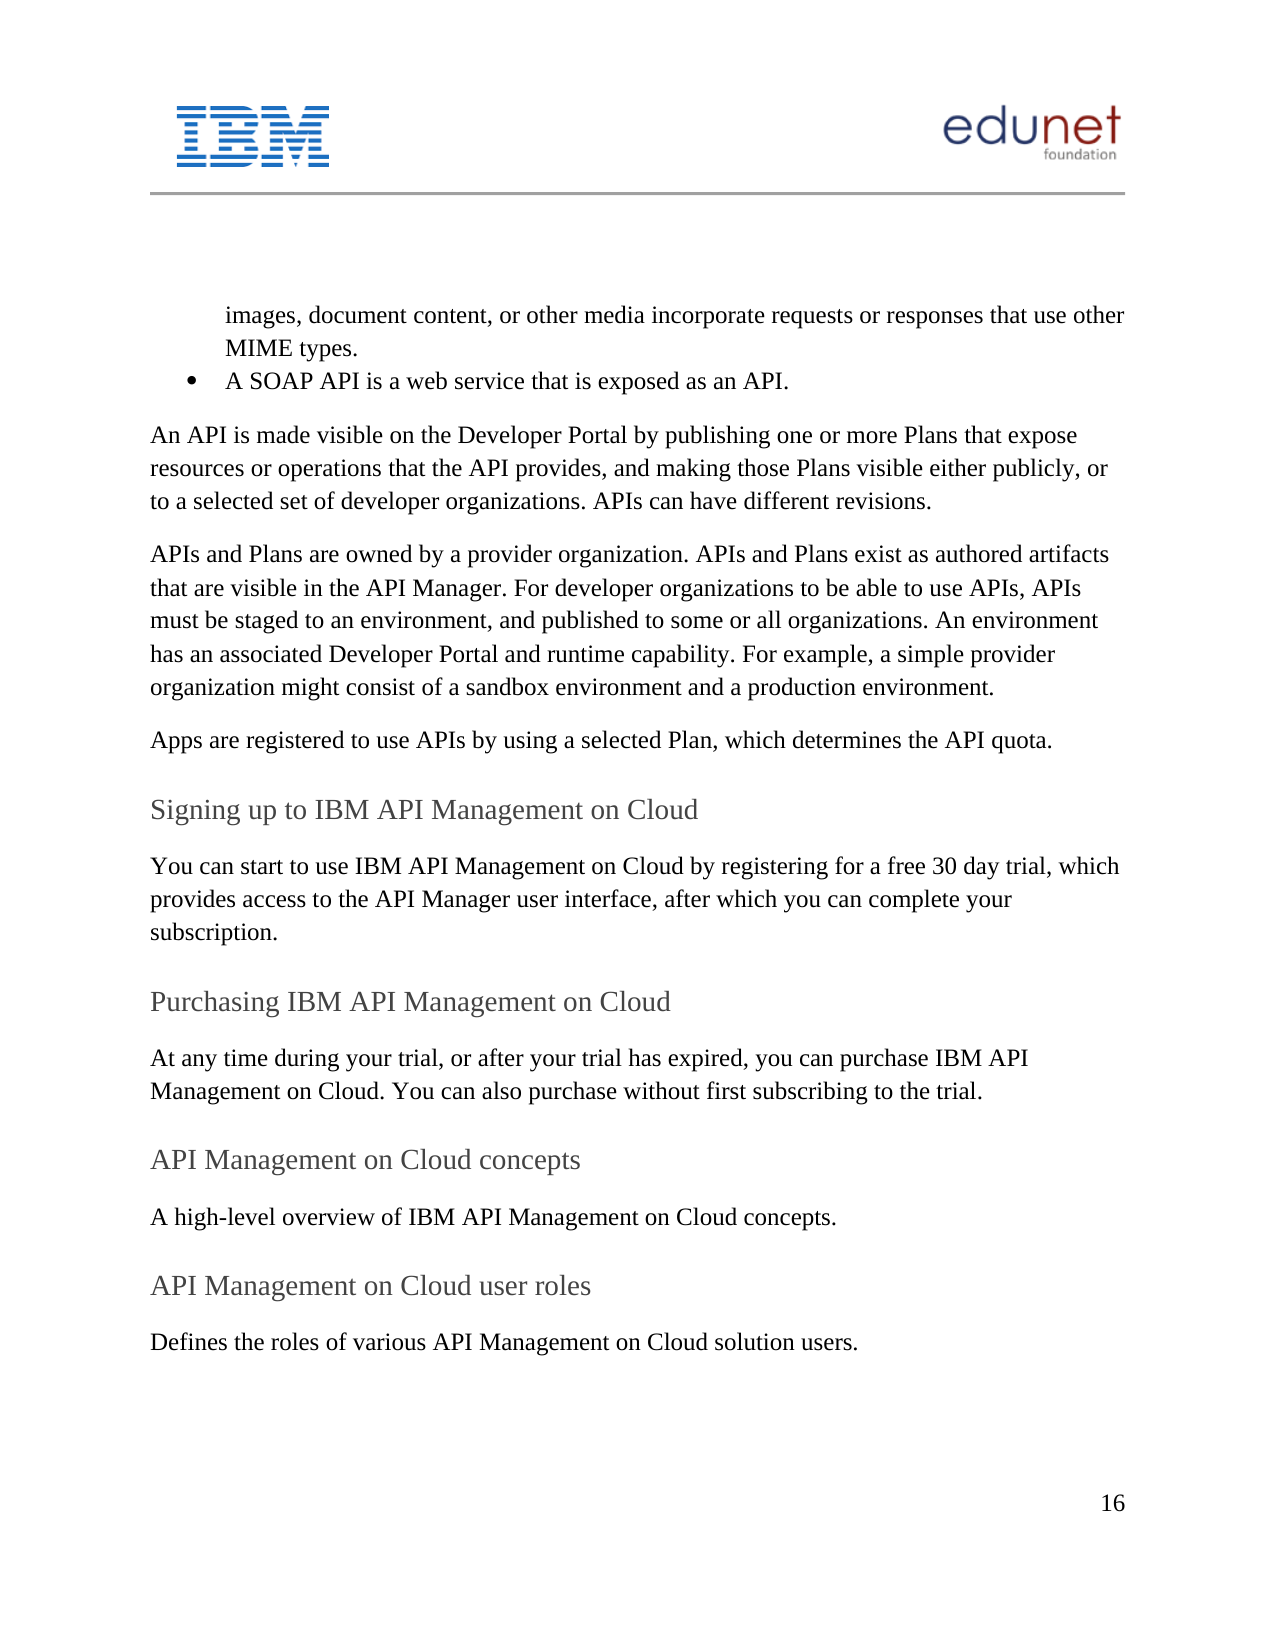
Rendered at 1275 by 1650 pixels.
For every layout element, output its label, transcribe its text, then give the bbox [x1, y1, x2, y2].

text Defines the roles of various API Management on Cloud solution users. [150, 1327, 1125, 1356]
text At any time during your trial, or after your trial has expired, you can purchase IBM API Management on Cloud. You can also purchase without first subscribing to the trial. [150, 1043, 1125, 1105]
text A high-level overview of IBM API Management on Cloud concepts. [150, 1202, 1125, 1231]
subtitle Purchasing IBM API Management on Cloud [150, 984, 1125, 1017]
subtitle API Management on Cloud concepts [150, 1142, 1125, 1176]
subtitle API Management on Cloud user roles [150, 1268, 1125, 1302]
picture [941, 95, 1125, 167]
subtitle Signing up to IBM API Management on Cloud [150, 792, 1125, 825]
text An API is made visible on the Developer Portal by publishing one or more Plans that expose resources or operations that the API provides, and making those Plans visible either publicly, or to a selected set of developer organizations. APIs can have different revisions. [150, 420, 1125, 514]
text APIs and Plans are owned by a provider organization. APIs and Plans exist as authored artifacts that are visible in the API Manager. For developer organizations to be able to use APIs, APIs must be staged to an environment, and published to some or all organizations. An environment has an associated Developer Portal and runtime capability. For example, a simple provider organization might consist of a sandbox environment and a production environment. [150, 539, 1125, 700]
list A SOAP API is a web service that is exposed as an API. [187, 366, 1125, 394]
picture [176, 106, 329, 167]
text You can start to use IBM API Management on Cloud by registering for a free 30 day trial, which provides access to the API Manager user interface, after which you can complete your subscription. [150, 851, 1125, 946]
text Apps are registered to use APIs by using a selected Plan, which determines the API quota. [150, 726, 1125, 754]
